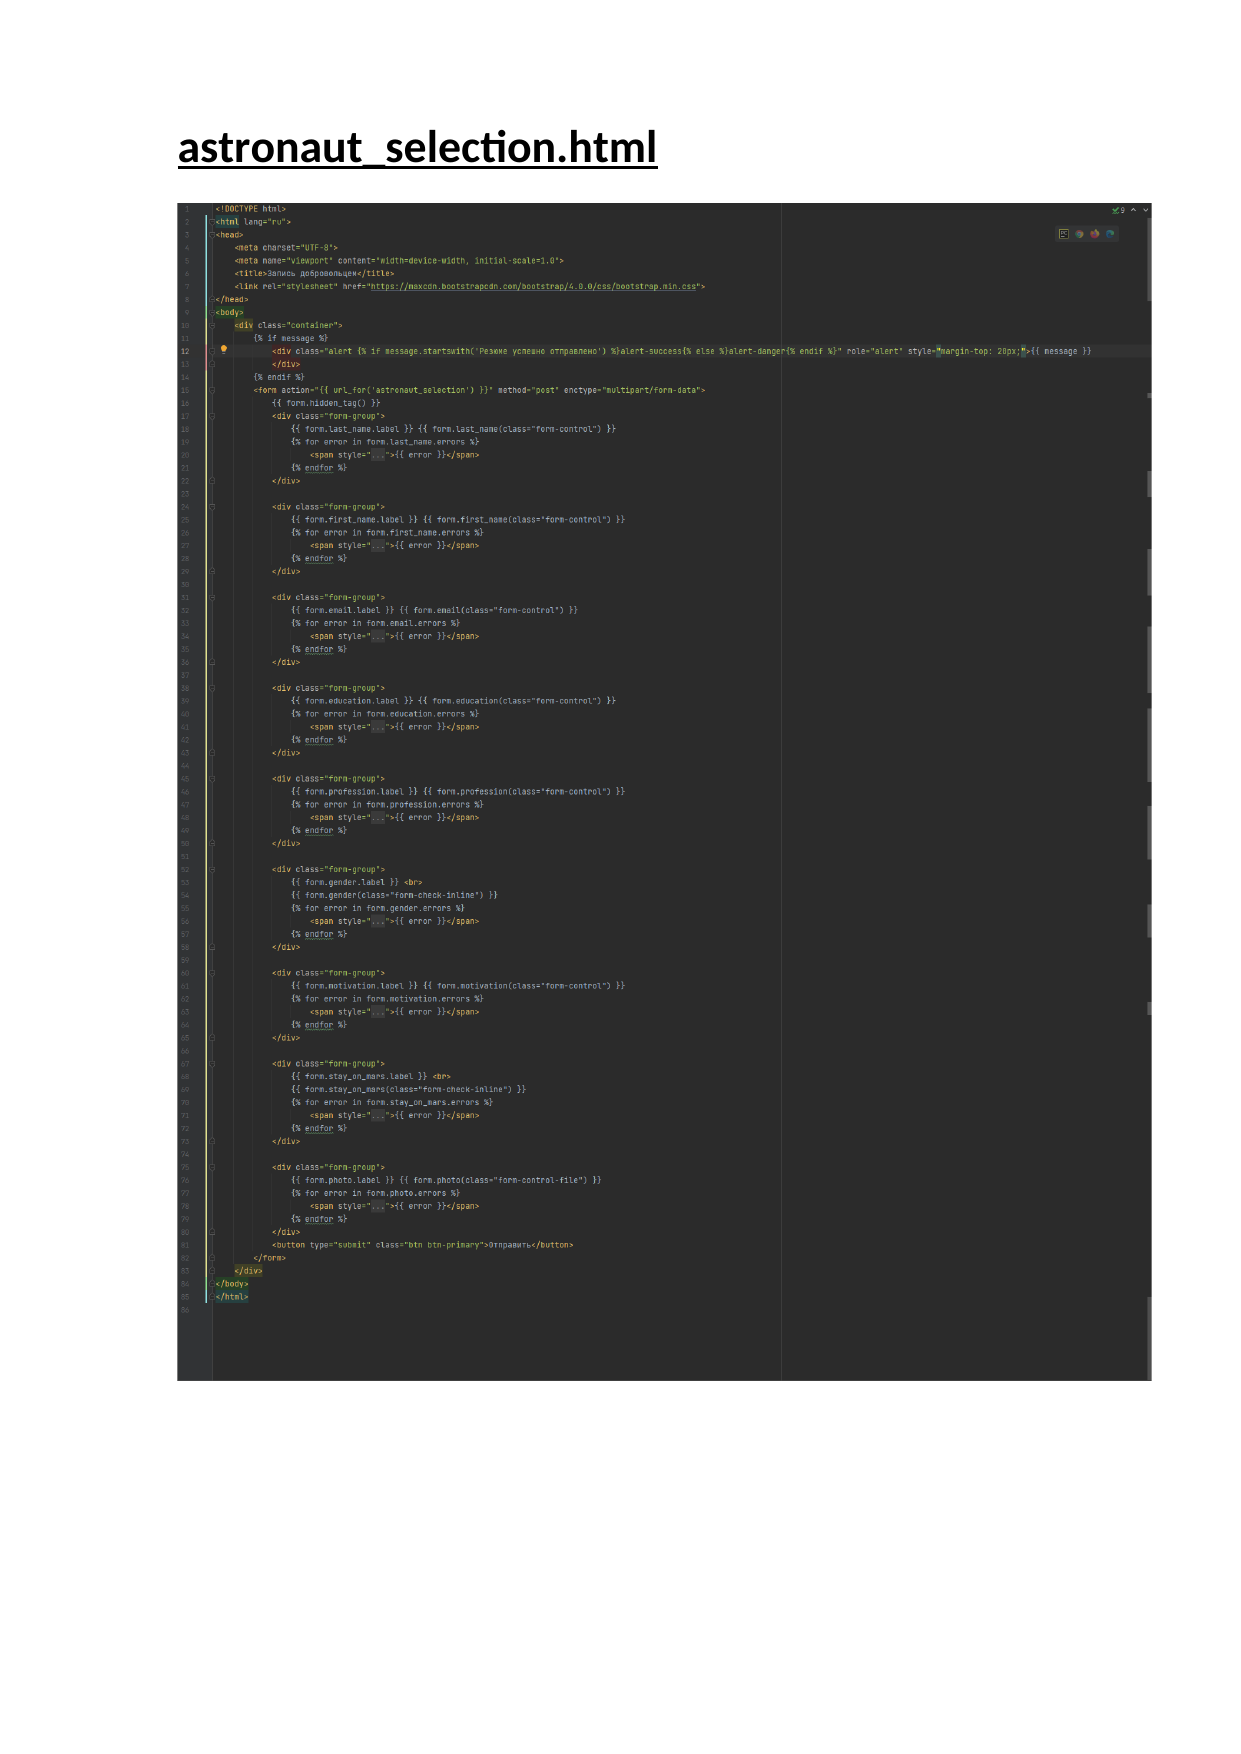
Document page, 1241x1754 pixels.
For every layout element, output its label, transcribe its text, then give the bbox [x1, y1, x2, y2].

picture [177, 203, 1152, 1381]
text astronaut_selection.html [177, 118, 1152, 174]
